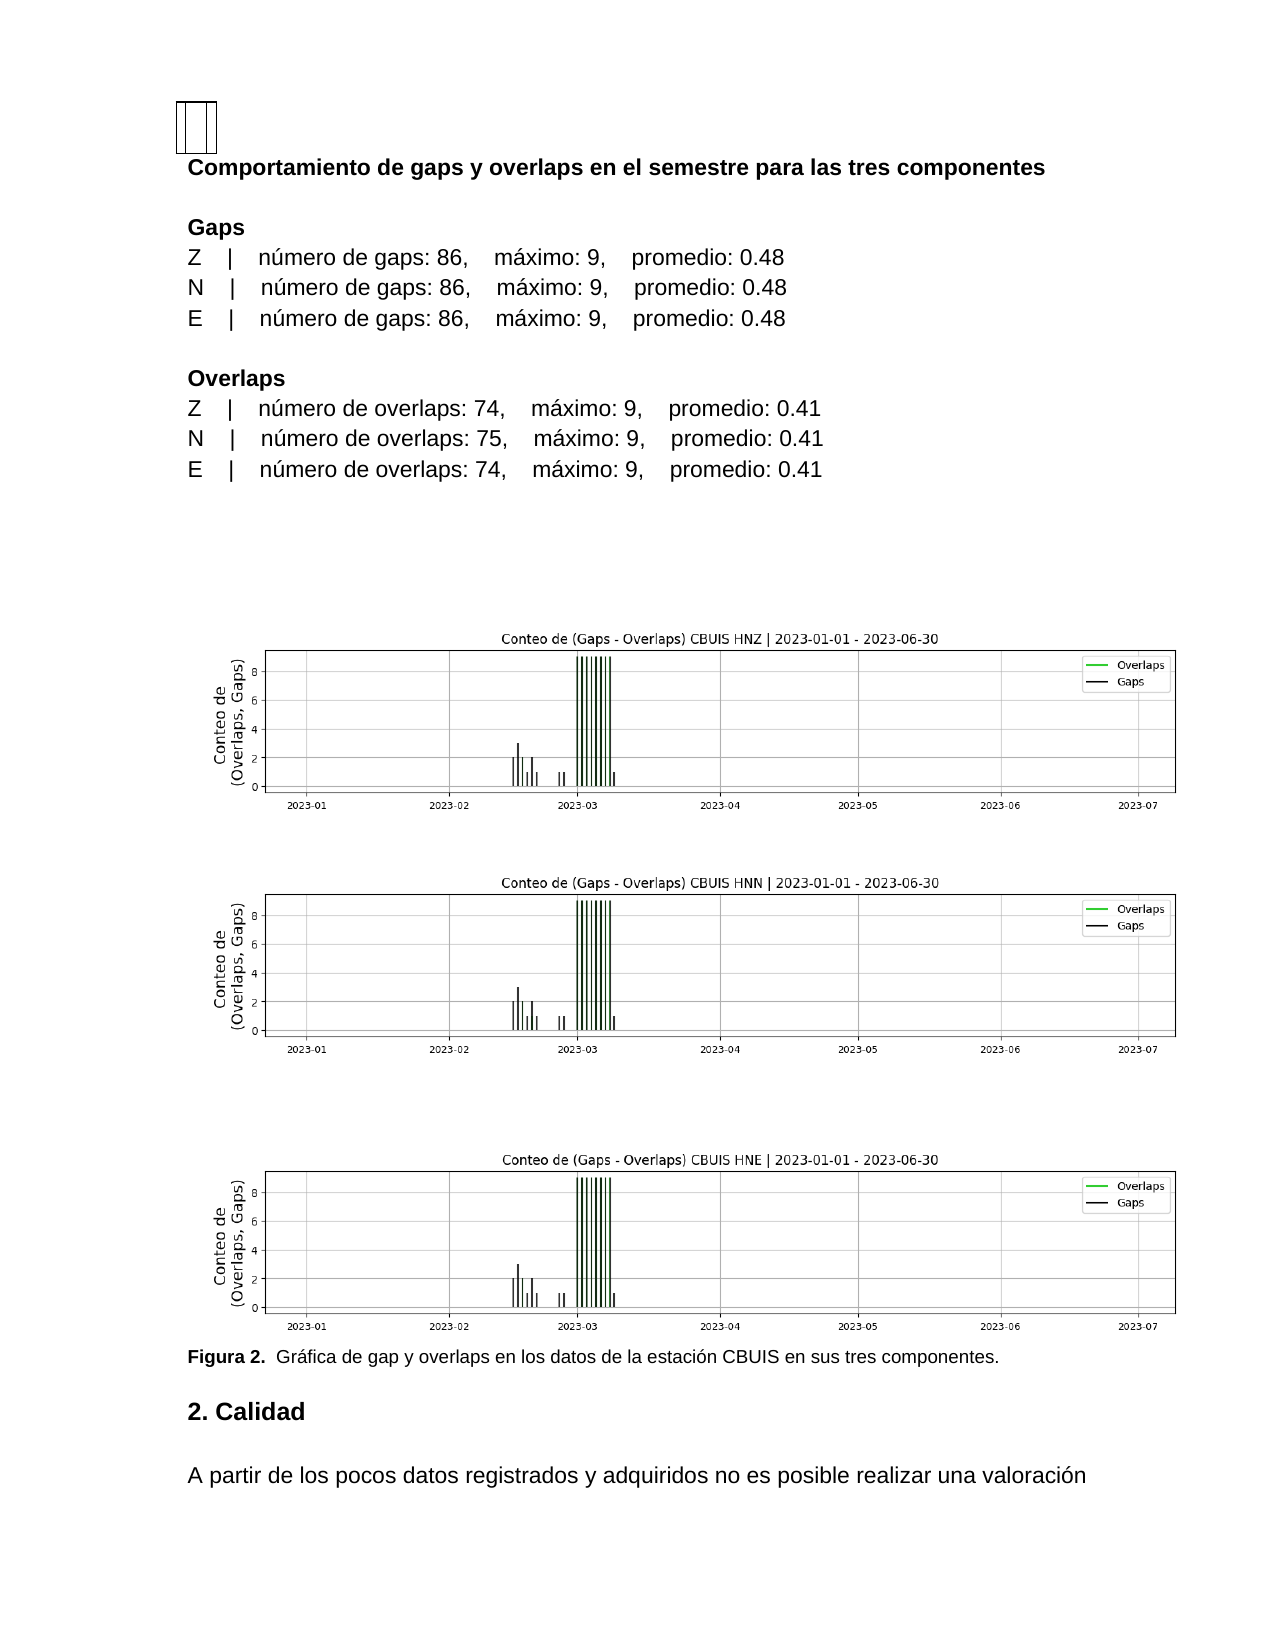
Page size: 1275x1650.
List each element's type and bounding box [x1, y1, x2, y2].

picture [206, 1097, 1182, 1339]
picture [206, 821, 1182, 1062]
picture [206, 576, 1182, 818]
text [187, 153, 1087, 1488]
